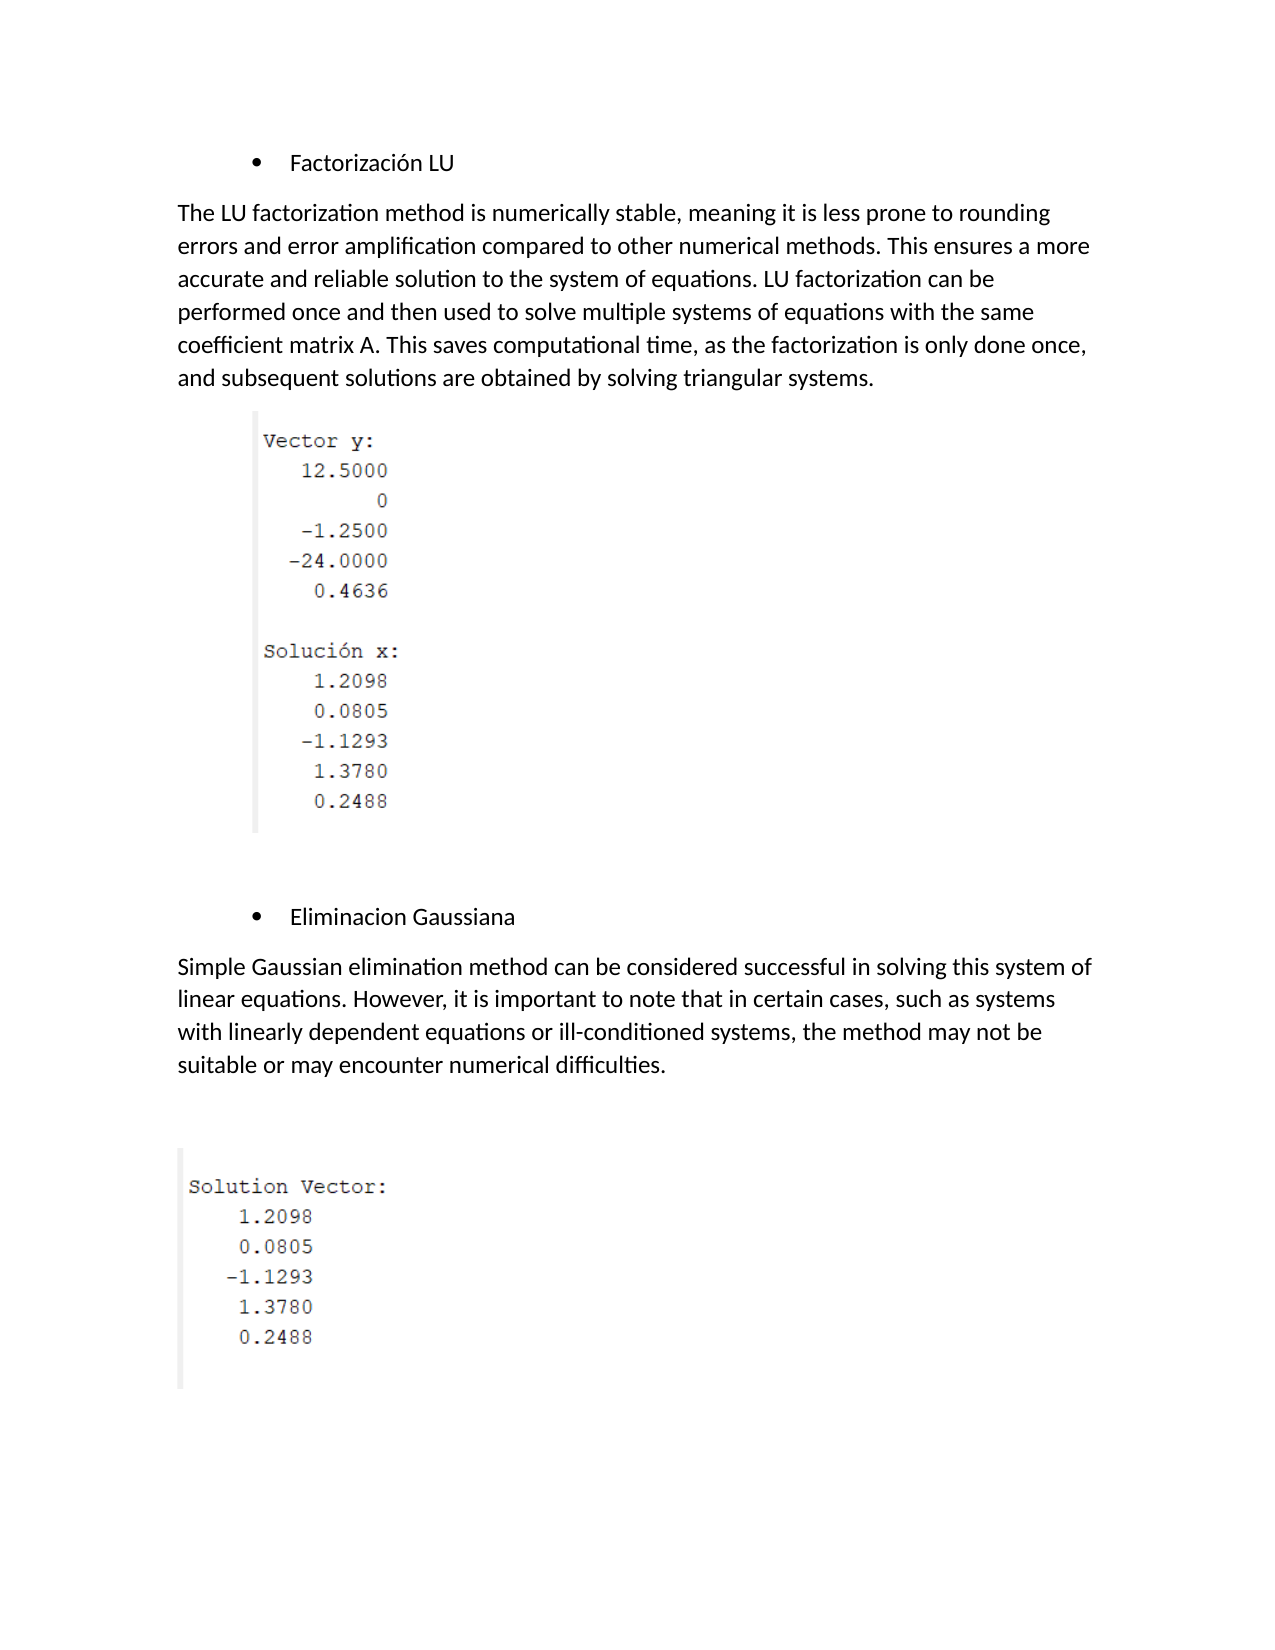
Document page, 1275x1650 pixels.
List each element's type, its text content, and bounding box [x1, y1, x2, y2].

picture [252, 411, 559, 833]
text Simple Gaussian elimination method can be considered successful in solving this system of linear equations. However, it is important to note that in certain cases, such as systems with linearly dependent equations or ill-conditioned systems, the method may not be suitable or may encounter numerical difficulties. [177, 951, 1098, 1080]
text The LU factorization method is numerically stable, meaning it is less prone to rounding errors and error amplification compared to other numerical methods. This ensures a more accurate and reliable solution to the system of equations. LU factorization can be performed once and then used to solve multiple systems of equations with the same coefficient matrix A. This saves computational time, as the factorization is only done once, and subsequent solutions are obtained by solving triangular systems. [177, 197, 1098, 392]
list Factorización LU [252, 148, 1098, 178]
picture [177, 1148, 405, 1389]
list Eliminacion Gaussiana [252, 901, 1098, 932]
